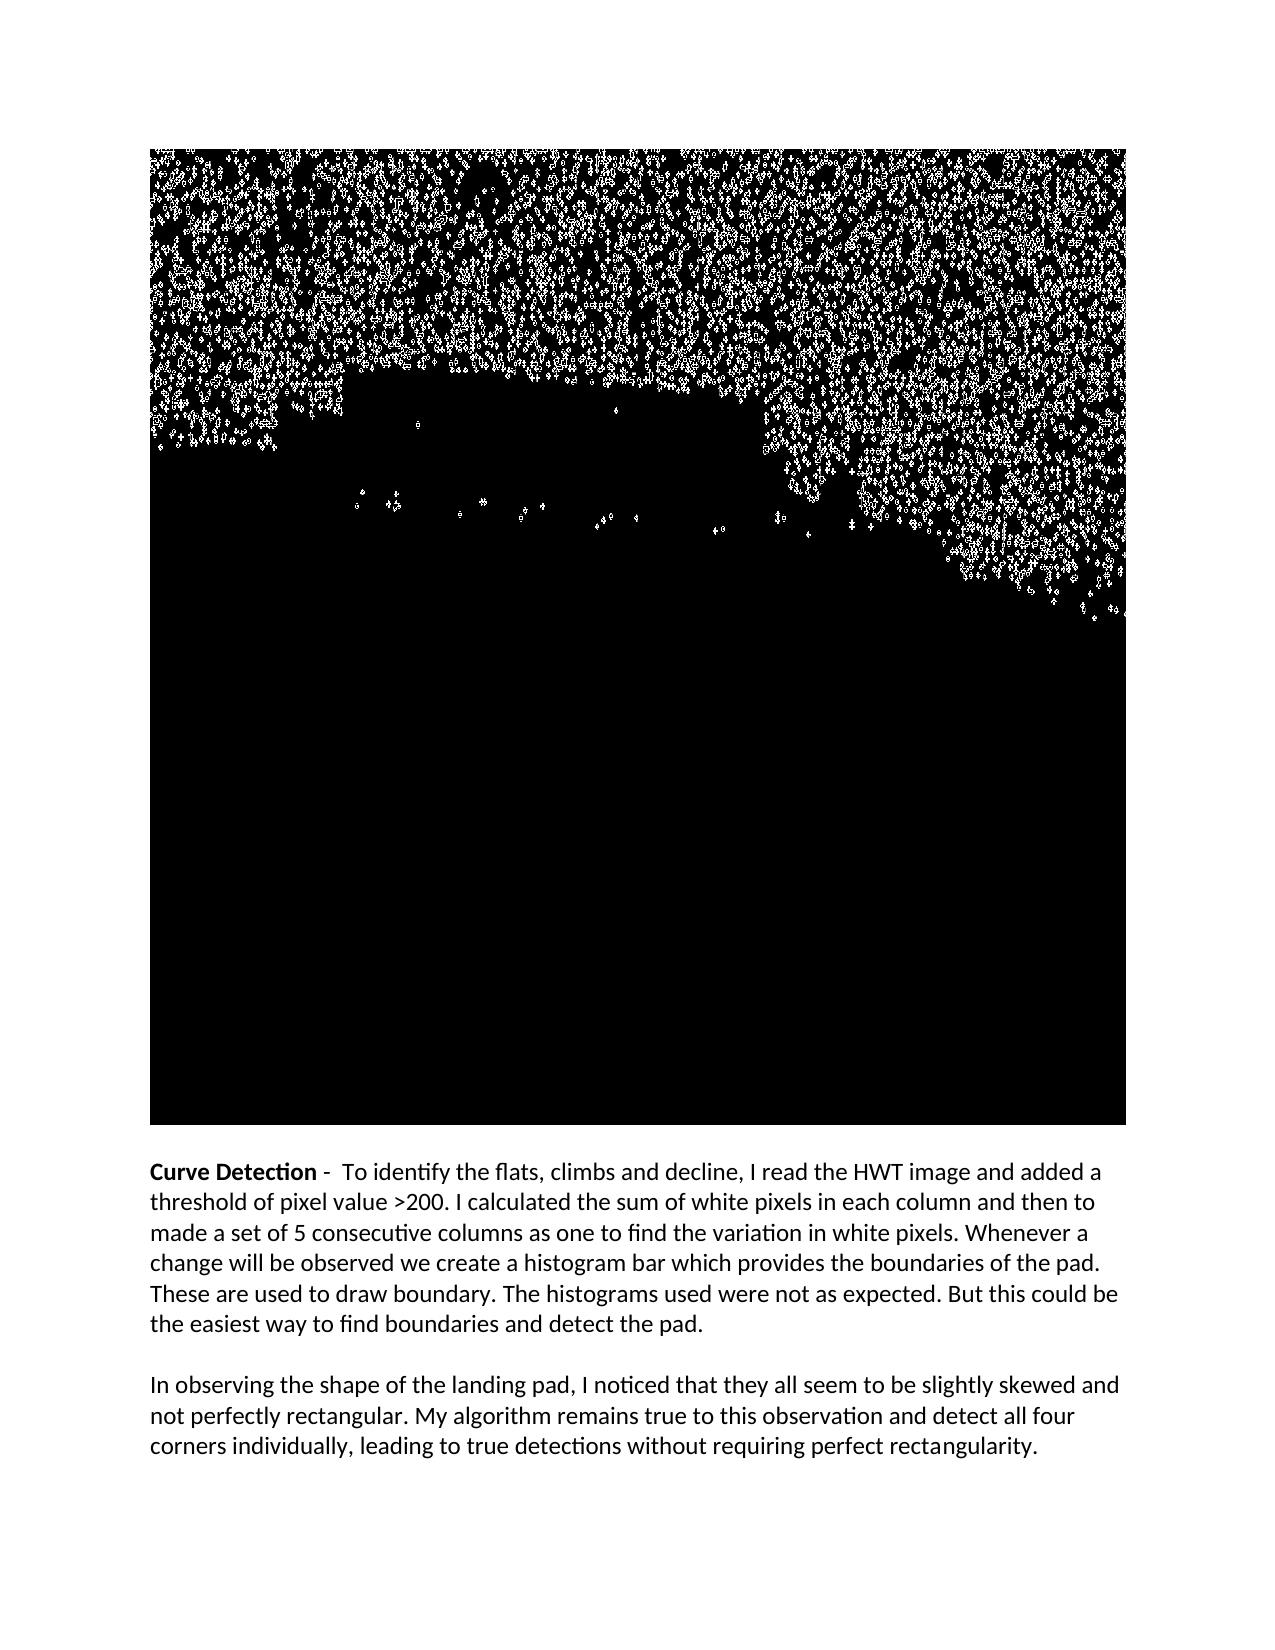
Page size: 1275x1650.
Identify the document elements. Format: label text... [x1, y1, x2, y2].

picture [150, 149, 1126, 1125]
text Curve Detection - To identify the flats, climbs and decline, I read the HWT image and added a threshold of pixel value >200. I calculated the sum of white pixels in each column and then to made a set of 5 consecutive columns as one to find the variation in white pixels. Whenever a change will be observed we create a histogram bar which provides the boundaries of the pad. These are used to draw boundary. The histograms used were not as expected. But this could be the easiest way to find boundaries and detect the pad. [150, 1156, 1125, 1339]
text In observing the shape of the landing pad, I noticed that they all seem to be slightly skewed and not perfectly rectangular. My algorithm remains true to this observation and detect all four corners individually, leading to true detections without requiring perfect rectangularity. [150, 1369, 1125, 1461]
